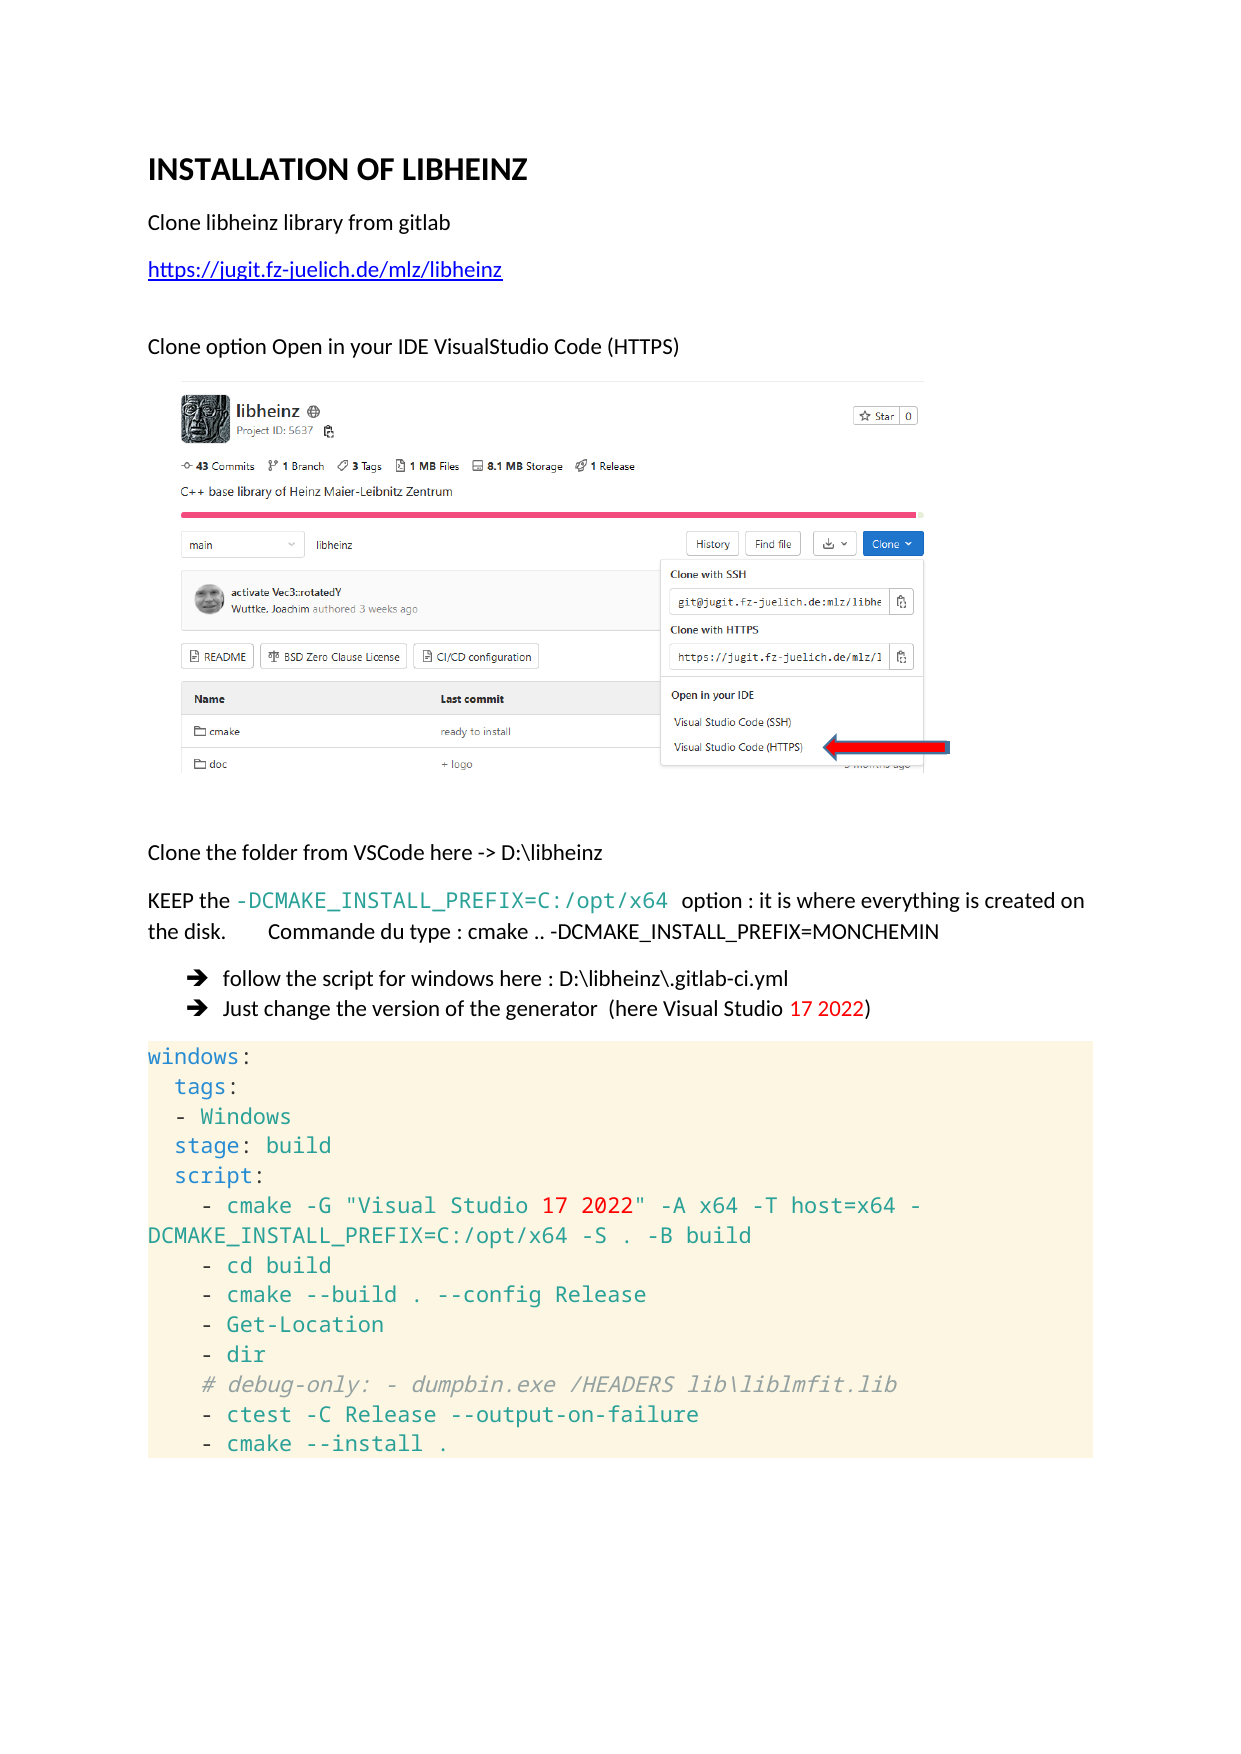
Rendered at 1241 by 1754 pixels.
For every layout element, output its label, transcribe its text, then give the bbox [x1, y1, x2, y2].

text KEEP the -DCMAKE_INSTALL_PREFIX=C:/opt/x64 option : it is where everything is created on the disk. Commande du type : cmake .. -DCMAKE_INSTALL_PREFIX=MONCHEMIN [148, 885, 1093, 945]
list follow the script for windows here : D:\libheinz\.gitlab-ci.yml [185, 964, 1093, 992]
list Just change the version of the generator (here Visual Studio 17 2022) [185, 994, 1093, 1022]
text - cmake --build . --config Release [148, 1279, 1093, 1309]
text script: [148, 1160, 1093, 1190]
text - cmake --install . [148, 1428, 1093, 1458]
text - dir [148, 1339, 1093, 1369]
text INSTALLATION OF LIBHEINZ [148, 148, 1093, 188]
text Clone option Open in your IDE VisualStudio Code (HTTPS) [148, 332, 1093, 360]
text - Get-Location [148, 1309, 1093, 1339]
text Clone the folder from VSCode here -> D:\libheinz [148, 838, 1093, 866]
text # debug-only: - dumpbin.exe /HEADERS lib\liblmfit.lib [148, 1369, 1093, 1398]
text https://jugit.fz-juelich.de/mlz/libheinz [148, 255, 1093, 313]
text - Windows [148, 1101, 1093, 1130]
text - cd build [148, 1249, 1093, 1279]
text tags: [148, 1071, 1093, 1101]
text - ctest -C Release --output-on-failure [148, 1398, 1093, 1428]
text stage: build [148, 1130, 1093, 1160]
text windows: [148, 1041, 1093, 1071]
text Clone libheinz library from gitlab [148, 208, 1093, 236]
text - cmake -G "Visual Studio 17 2022" -A x64 -T host=x64 -DCMAKE_INSTALL_PREFIX=C:/opt/x64 -S . -B build [148, 1190, 1093, 1249]
picture [147, 379, 943, 773]
